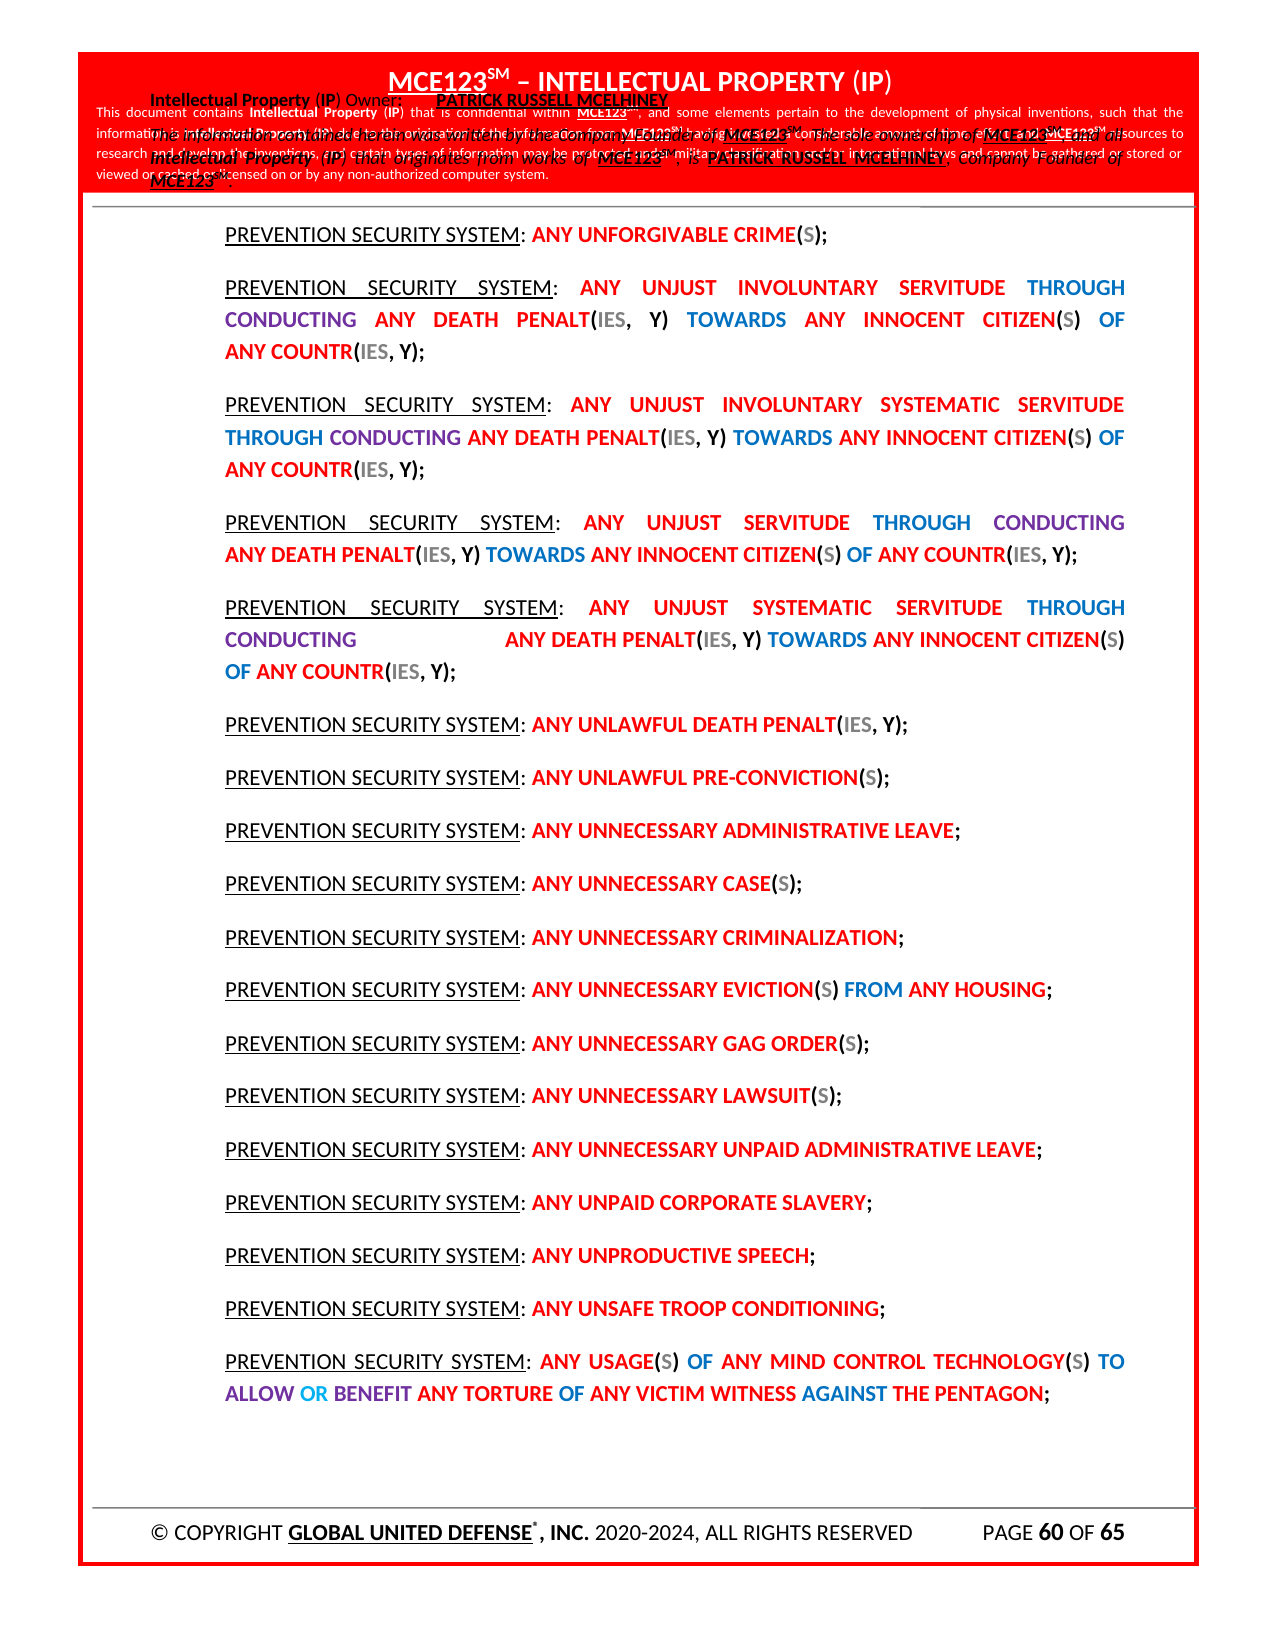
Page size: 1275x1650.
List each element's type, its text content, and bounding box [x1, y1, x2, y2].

text PREVENTION SECURITY SYSTEM: ANY UNNECESSARY EVICTION(S) FROM ANY HOUSING; [225, 976, 1125, 1004]
text PREVENTION SECURITY SYSTEM: ANY UNJUST INVOLUNTARY SERVITUDE THROUGH CONDUCTING ANY DEATH PENALT(IES, Y) TOWARDS ANY INNOCENT CITIZEN(S) OF ANY COUNTR(IES, Y); [225, 273, 1125, 366]
text PREVENTION SECURITY SYSTEM: ANY UNPAID CORPORATE SLAVERY; [225, 1188, 1125, 1216]
text PREVENTION SECURITY SYSTEM: ANY UNNECESSARY ADMINISTRATIVE LEAVE; [225, 817, 1125, 844]
text PREVENTION SECURITY SYSTEM: ANY UNPRODUCTIVE SPEECH; [225, 1241, 1125, 1269]
text PREVENTION SECURITY SYSTEM: ANY UNJUST SERVITUDE THROUGH CONDUCTING ANY DEATH PENALT(IES, Y) TOWARDS ANY INNOCENT CITIZEN(S) OF ANY COUNTR(IES, Y); [225, 508, 1125, 568]
text PREVENTION SECURITY SYSTEM: ANY UNNECESSARY CASE(S); [225, 869, 1125, 898]
text PREVENTION SECURITY SYSTEM: ANY UNNECESSARY CRIMINALIZATION; [225, 923, 1125, 951]
text PREVENTION SECURITY SYSTEM: ANY UNLAWFUL DEATH PENALT(IES, Y); [225, 711, 1125, 738]
text PREVENTION SECURITY SYSTEM: ANY UNNECESSARY UNPAID ADMINISTRATIVE LEAVE; [225, 1135, 1125, 1163]
text PREVENTION SECURITY SYSTEM: ANY UNLAWFUL PRE-CONVICTION(S); [225, 763, 1125, 792]
text PREVENTION SECURITY SYSTEM: ANY UNFORGIVABLE CRIME(S); [225, 220, 1125, 248]
text PREVENTION SECURITY SYSTEM: ANY UNJUST SYSTEMATIC SERVITUDE THROUGH CONDUCTING ANY DEATH PENALT(IES, Y) TOWARDS ANY INNOCENT CITIZEN(S) OF ANY COUNTR(IES, Y); [225, 593, 1125, 686]
text PREVENTION SECURITY SYSTEM: ANY UNNECESSARY LAWSUIT(S); [225, 1082, 1125, 1110]
text PREVENTION SECURITY SYSTEM: ANY USAGE(S) OF ANY MIND CONTROL TECHNOLOGY(S) TO ALLOW OR BENEFIT ANY TORTURE OF ANY VICTIM WITNESS AGAINST THE PENTAGON; [225, 1347, 1125, 1407]
text PREVENTION SECURITY SYSTEM: ANY UNNECESSARY GAG ORDER(S); [225, 1029, 1125, 1057]
text PREVENTION SECURITY SYSTEM: ANY UNSAFE TROOP CONDITIONING; [225, 1294, 1125, 1322]
text PREVENTION SECURITY SYSTEM: ANY UNJUST INVOLUNTARY SYSTEMATIC SERVITUDE THROUGH CONDUCTING ANY DEATH PENALT(IES, Y) TOWARDS ANY INNOCENT CITIZEN(S) OF ANY COUNTR(IES, Y); [225, 391, 1125, 483]
